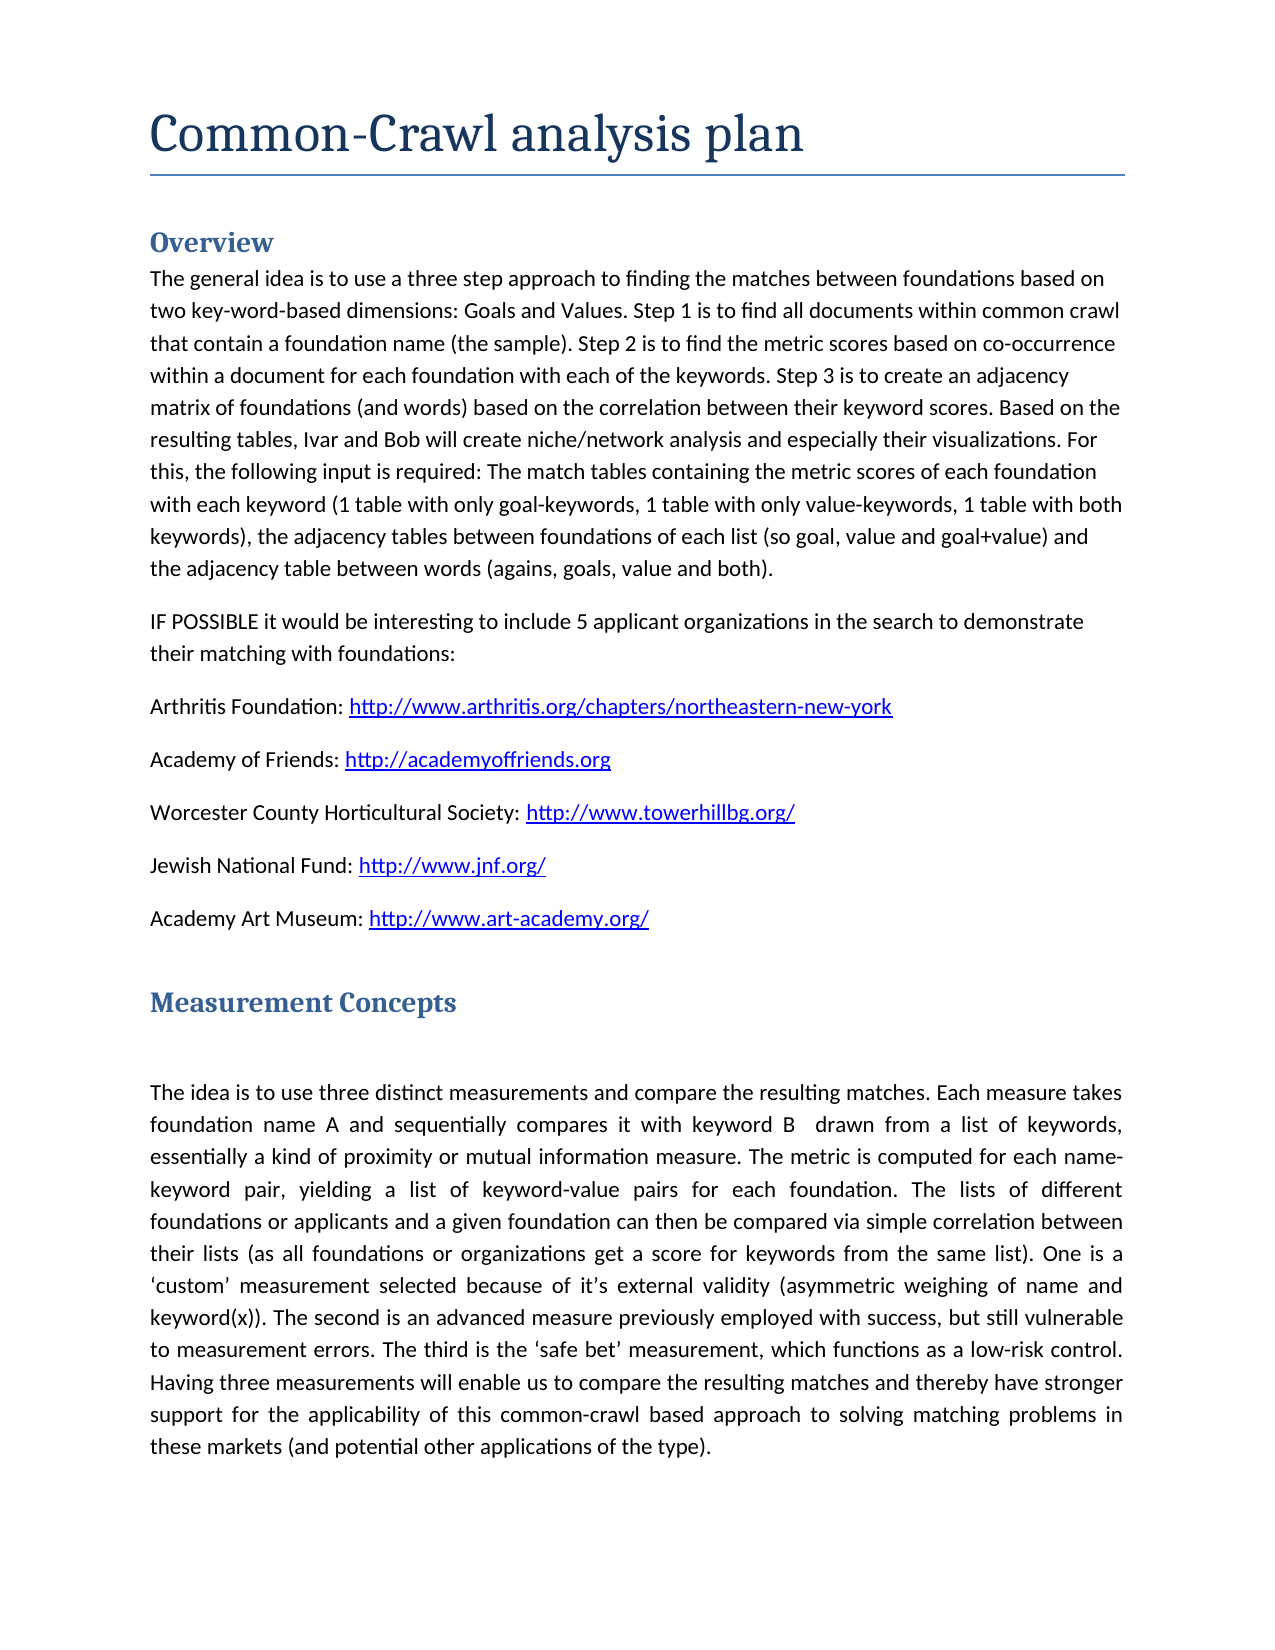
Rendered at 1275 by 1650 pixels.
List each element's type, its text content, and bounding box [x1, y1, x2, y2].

text Jewish National Fund: http://www.jnf.org/ [150, 851, 1125, 879]
text IF POSSIBLE it would be interesting to include 5 applicant organizations in the search to demonstrate their matching with foundations: [150, 607, 1125, 667]
text Arthritis Foundation: http://www.arthritis.org/chapters/northeastern-new-york [150, 692, 1125, 720]
text The general idea is to use a three step approach to finding the matches between foundations based on two key-word-based dimensions: Goals and Values. Step 1 is to find all documents within common crawl that contain a foundation name (the sample). Step 2 is to find the metric scores based on co-occurrence within a document for each foundation with each of the keywords. Step 3 is to create an adjacency matrix of foundations (and words) based on the correlation between their keyword scores. Based on the resulting tables, Ivar and Bob will create niche/network analysis and especially their visualizations. For this, the following input is required: The match tables containing the metric scores of each foundation with each keyword (1 table with only goal-keywords, 1 table with only value-keywords, 1 table with both keywords), the adjacency tables between foundations of each list (so goal, value and goal+value) and the adjacency table between words (agains, goals, value and both). [150, 264, 1125, 582]
subtitle Overview [150, 226, 1125, 259]
text Worcester County Horticultural Society: http://www.towerhillbg.org/ [150, 798, 1125, 826]
text Academy Art Museum: http://www.art-academy.org/ [150, 904, 1125, 932]
text Academy of Friends: http://academyoffriends.org [150, 745, 1125, 773]
text The idea is to use three distinct measurements and compare the resulting matches. Each measure takes foundation name A and sequentially compares it with keyword B drawn from a list of keywords, essentially a kind of proximity or mutual information measure. The metric is computed for each name-keyword pair, yielding a list of keyword-value pairs for each foundation. The lists of different foundations or applicants and a given foundation can then be compared via simple correlation between their lists (as all foundations or organizations get a score for keywords from the same list). One is a ‘custom’ measurement selected because of it’s external validity (asymmetric weighing of name and keyword(x)). The second is an advanced measure previously employed with success, but still vulnerable to measurement errors. The third is the ‘safe bet’ measurement, which functions as a low-risk control. Having three measurements will enable us to compare the resulting matches and thereby have stronger support for the applicability of this common-crawl based approach to solving matching problems in these markets (and potential other applications of the type). [150, 1078, 1125, 1460]
title Common-Crawl analysis plan [150, 103, 1125, 174]
subtitle Measurement Concepts [150, 987, 1125, 1020]
